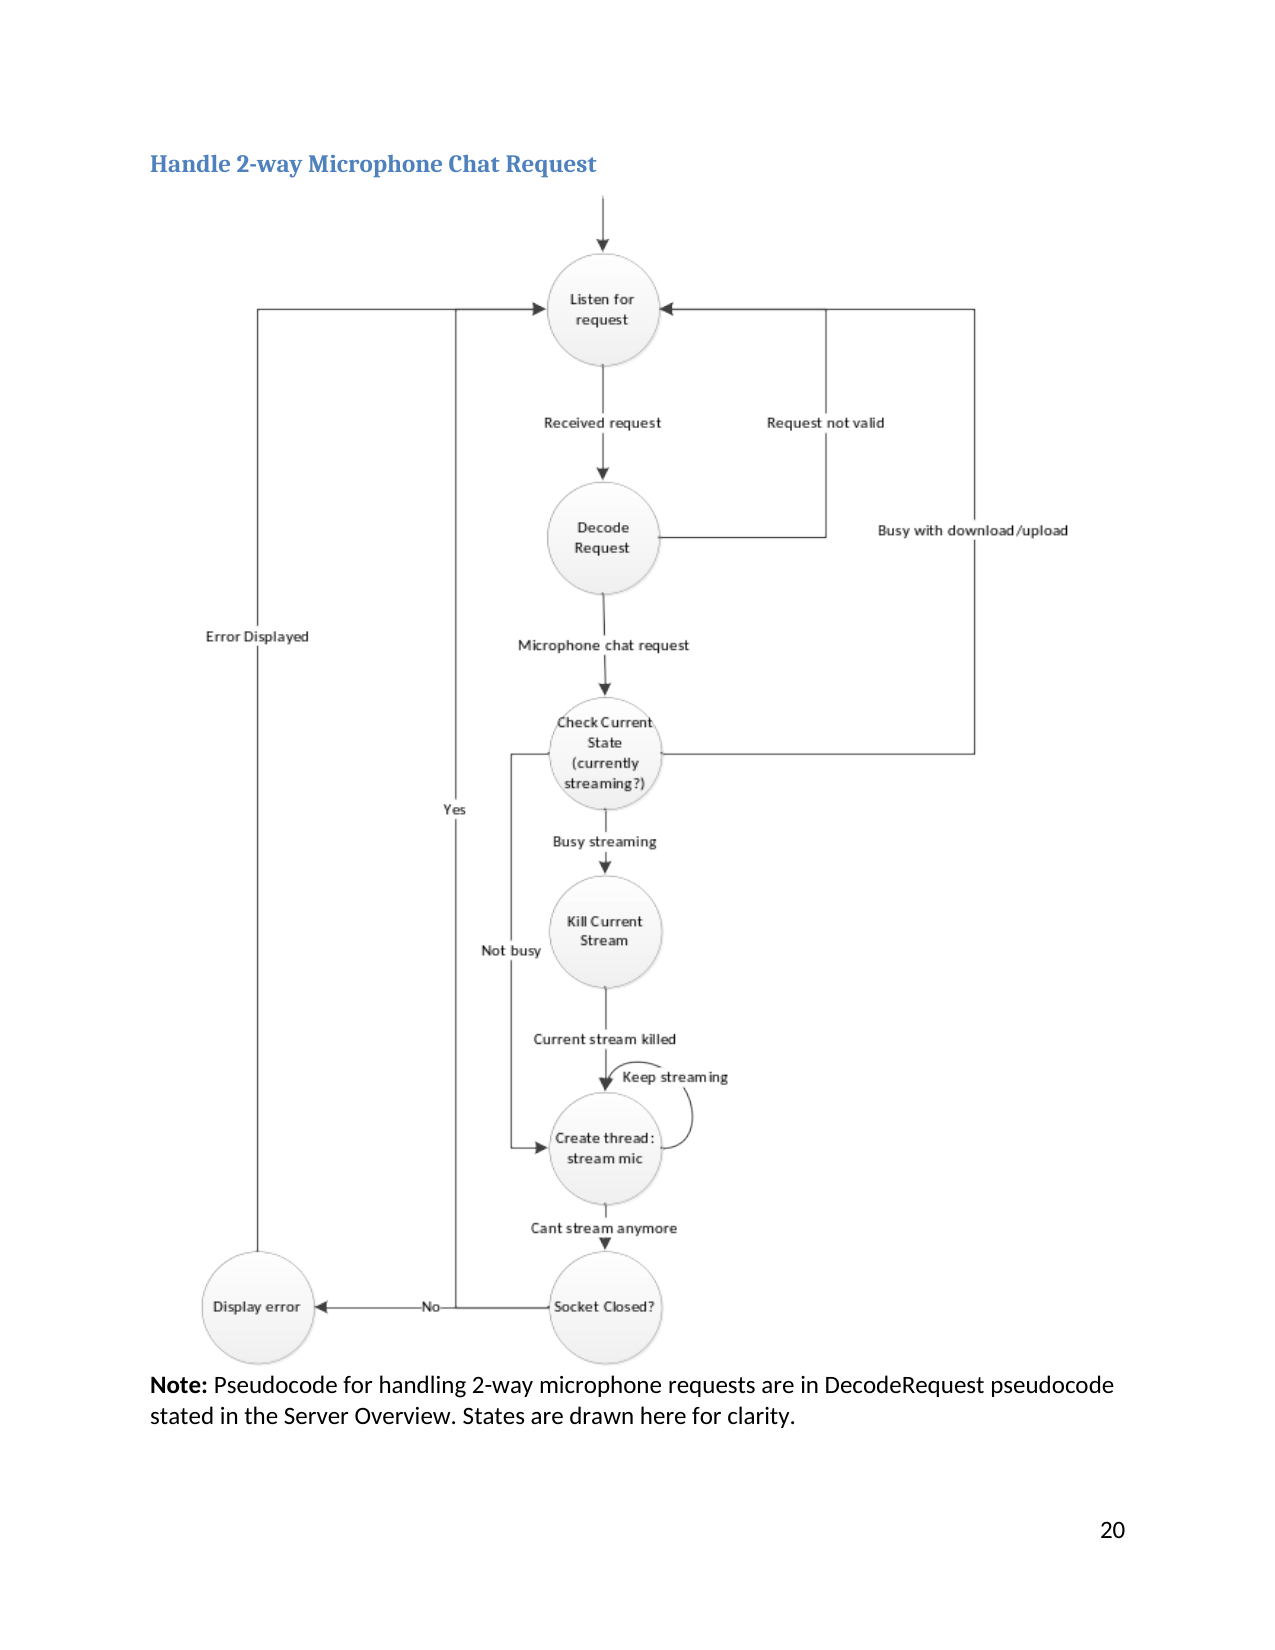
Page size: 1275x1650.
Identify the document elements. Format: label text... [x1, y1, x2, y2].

text Note: Pseudocode for handling 2-way microphone requests are in DecodeRequest pseudocode stated in the Server Overview. States are drawn here for clarity. [150, 1369, 1125, 1430]
subtitle Handle 2-way Microphone Chat Request [150, 150, 1125, 179]
